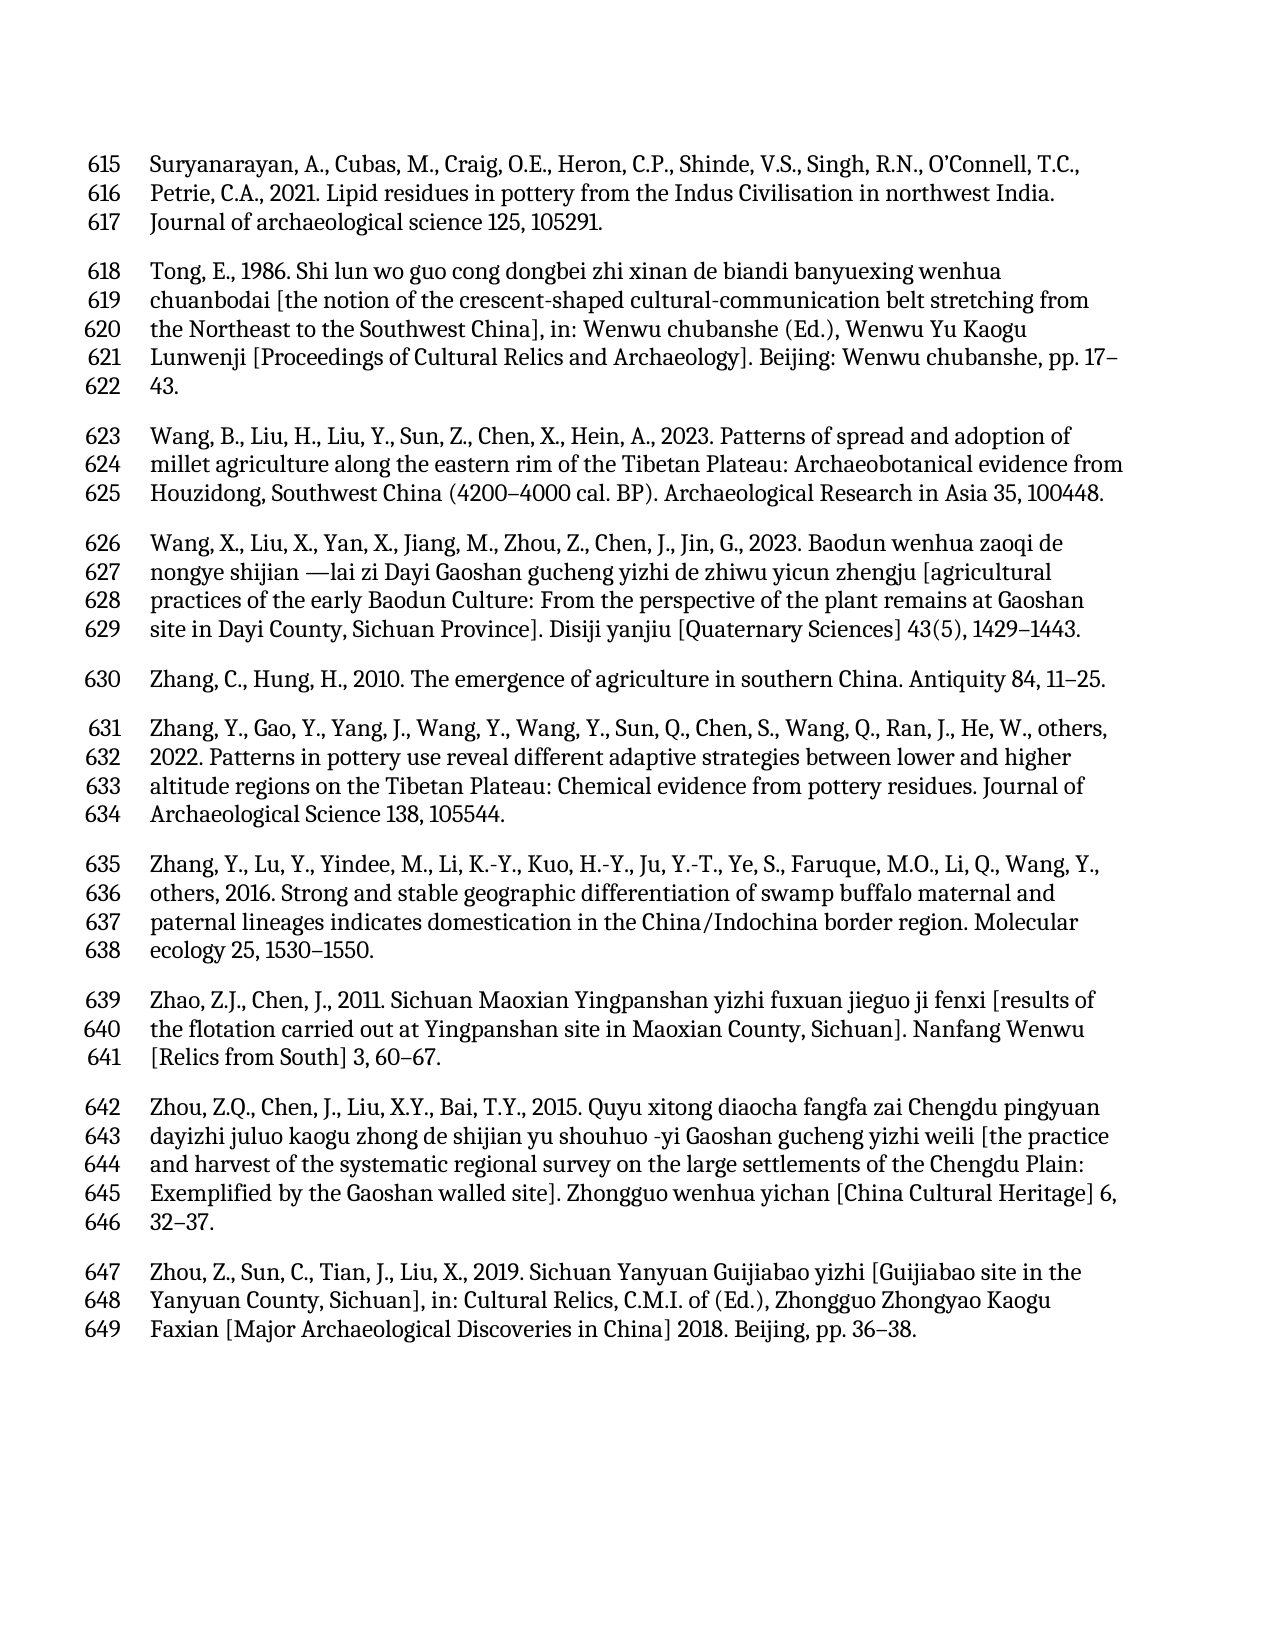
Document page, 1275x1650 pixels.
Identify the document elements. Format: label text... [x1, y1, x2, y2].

text Suryanarayan, A., Cubas, M., Craig, O.E., Heron, C.P., Shinde, V.S., Singh, R.N., O’Connell, T.C., Petrie, C.A., 2021. Lipid residues in pottery from the Indus Civilisation in northwest India. Journal of archaeological science 125, 105291. [150, 150, 1125, 236]
text Zhang, C., Hung, H., 2010. The emergence of agriculture in southern China. Antiquity 84, 11–25. [150, 664, 1125, 693]
text Zhao, Z.J., Chen, J., 2011. Sichuan Maoxian Yingpanshan yizhi fuxuan jieguo ji fenxi [results of the flotation carried out at Yingpanshan site in Maoxian County, Sichuan]. Nanfang Wenwu [Relics from South] 3, 60–67. [150, 986, 1125, 1072]
text Zhang, Y., Gao, Y., Yang, J., Wang, Y., Wang, Y., Sun, Q., Chen, S., Wang, Q., Ran, J., He, W., others, 2022. Patterns in pottery use reveal different adaptive strategies between lower and higher altitude regions on the Tibetan Plateau: Chemical evidence from pottery residues. Journal of Archaeological Science 138, 105544. [150, 714, 1125, 829]
text Zhou, Z.Q., Chen, J., Liu, X.Y., Bai, T.Y., 2015. Quyu xitong diaocha fangfa zai Chengdu pingyuan dayizhi juluo kaogu zhong de shijian yu shouhuo -yi Gaoshan gucheng yizhi weili [the practice and harvest of the systematic regional survey on the large settlements of the Chengdu Plain: Exemplified by the Gaoshan walled site]. Zhongguo wenhua yichan [China Cultural Heritage] 6, 32–37. [150, 1093, 1125, 1237]
text Zhou, Z., Sun, C., Tian, J., Liu, X., 2019. Sichuan Yanyuan Guijiabao yizhi [Guijiabao site in the Yanyuan County, Sichuan], in: Cultural Relics, C.M.I. of (Ed.), Zhongguo Zhongyao Kaogu Faxian [Major Archaeological Discoveries in China] 2018. Beijing, pp. 36–38. [150, 1257, 1125, 1344]
text Wang, B., Liu, H., Liu, Y., Sun, Z., Chen, X., Hein, A., 2023. Patterns of spread and adoption of millet agriculture along the eastern rim of the Tibetan Plateau: Archaeobotanical evidence from Houzidong, Southwest China (4200–4000 cal. BP). Archaeological Research in Asia 35, 100448. [150, 422, 1125, 508]
text Zhang, Y., Lu, Y., Yindee, M., Li, K.-Y., Kuo, H.-Y., Ju, Y.-T., Ye, S., Faruque, M.O., Li, Q., Wang, Y., others, 2016. Strong and stable geographic differentiation of swamp buffalo maternal and paternal lineages indicates domestication in the China/Indochina border region. Molecular ecology 25, 1530–1550. [150, 850, 1125, 965]
text Tong, E., 1986. Shi lun wo guo cong dongbei zhi xinan de biandi banyuexing wenhua chuanbodai [the notion of the crescent-shaped cultural-communication belt stretching from the Northeast to the Southwest China], in: Wenwu chubanshe (Ed.), Wenwu Yu Kaogu Lunwenji [Proceedings of Cultural Relics and Archaeology]. Beijing: Wenwu chubanshe, pp. 17–43. [150, 257, 1125, 401]
text Wang, X., Liu, X., Yan, X., Jiang, M., Zhou, Z., Chen, J., Jin, G., 2023. Baodun wenhua zaoqi de nongye shijian —lai zi Dayi Gaoshan gucheng yizhi de zhiwu yicun zhengju [agricultural practices of the early Baodun Culture: From the perspective of the plant remains at Gaoshan site in Dayi County, Sichuan Province]. Disiji yanjiu [Quaternary Sciences] 43(5), 1429–1443. [150, 529, 1125, 644]
